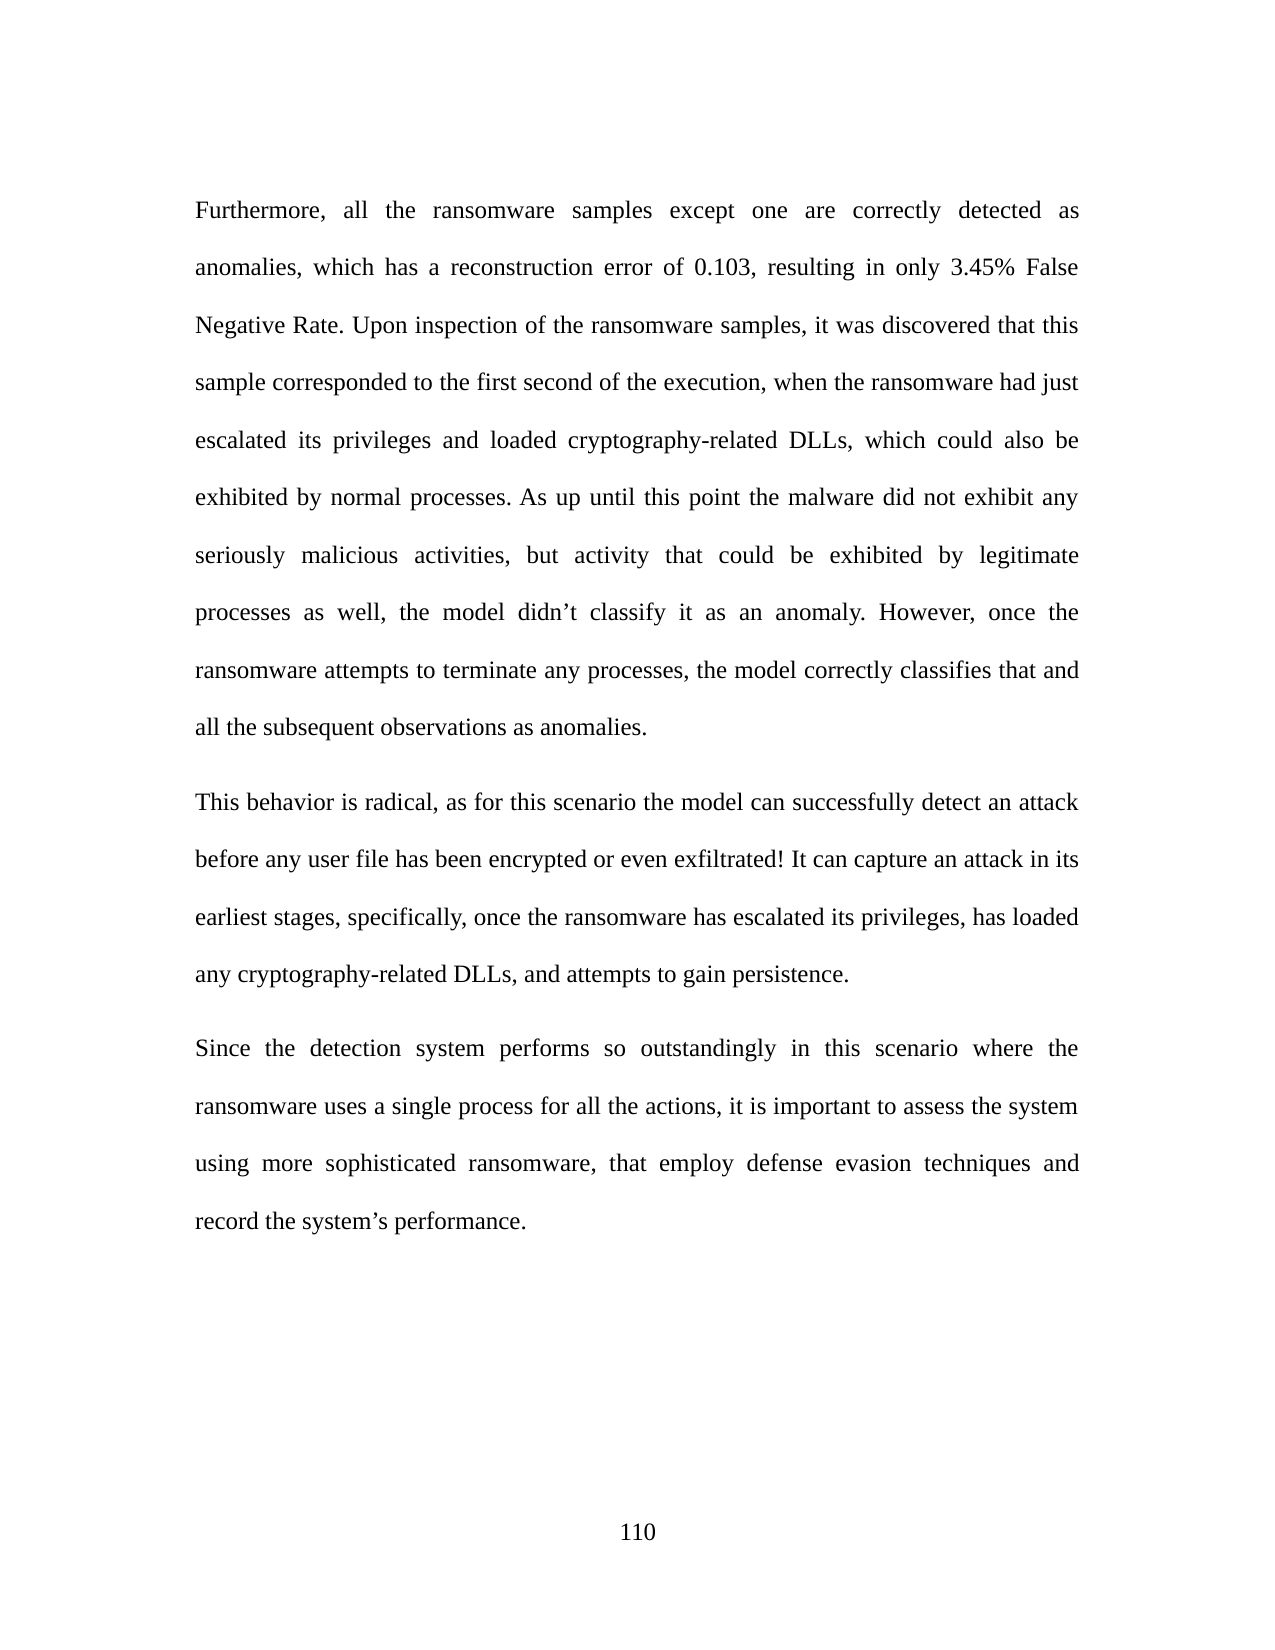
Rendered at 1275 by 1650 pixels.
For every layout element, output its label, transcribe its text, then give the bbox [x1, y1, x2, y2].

text Since the detection system performs so outstandingly in this scenario where the ransomware uses a single process for all the actions, it is important to assess the system using more sophisticated ransomware, that employ defense evasion techniques and record the system’s performance. [195, 1033, 1080, 1234]
text Furthermore, all the ransomware samples except one are correctly detected as anomalies, which has a reconstruction error of 0.103, resulting in only 3.45% False Negative Rate. Upon inspection of the ransomware samples, it was discovered that this sample corresponded to the first second of the execution, when the ransomware had just escalated its privileges and loaded cryptography-related DLLs, which could also be exhibited by normal processes. As up until this point the malware did not exhibit any seriously malicious activities, but activity that could be exhibited by legitimate processes as well, the model didn’t classify it as an anomaly. However, once the ransomware attempts to terminate any processes, the model correctly classifies that and all the subsequent observations as anomalies. [195, 195, 1080, 741]
text This behavior is radical, as for this scenario the model can successfully detect an attack before any user file has been encrypted or even exfiltrated! It can capture an attack in its earliest stages, specifically, once the ransomware has escalated its privileges, has loaded any cryptography-related DLLs, and attempts to gain persistence. [195, 787, 1080, 988]
